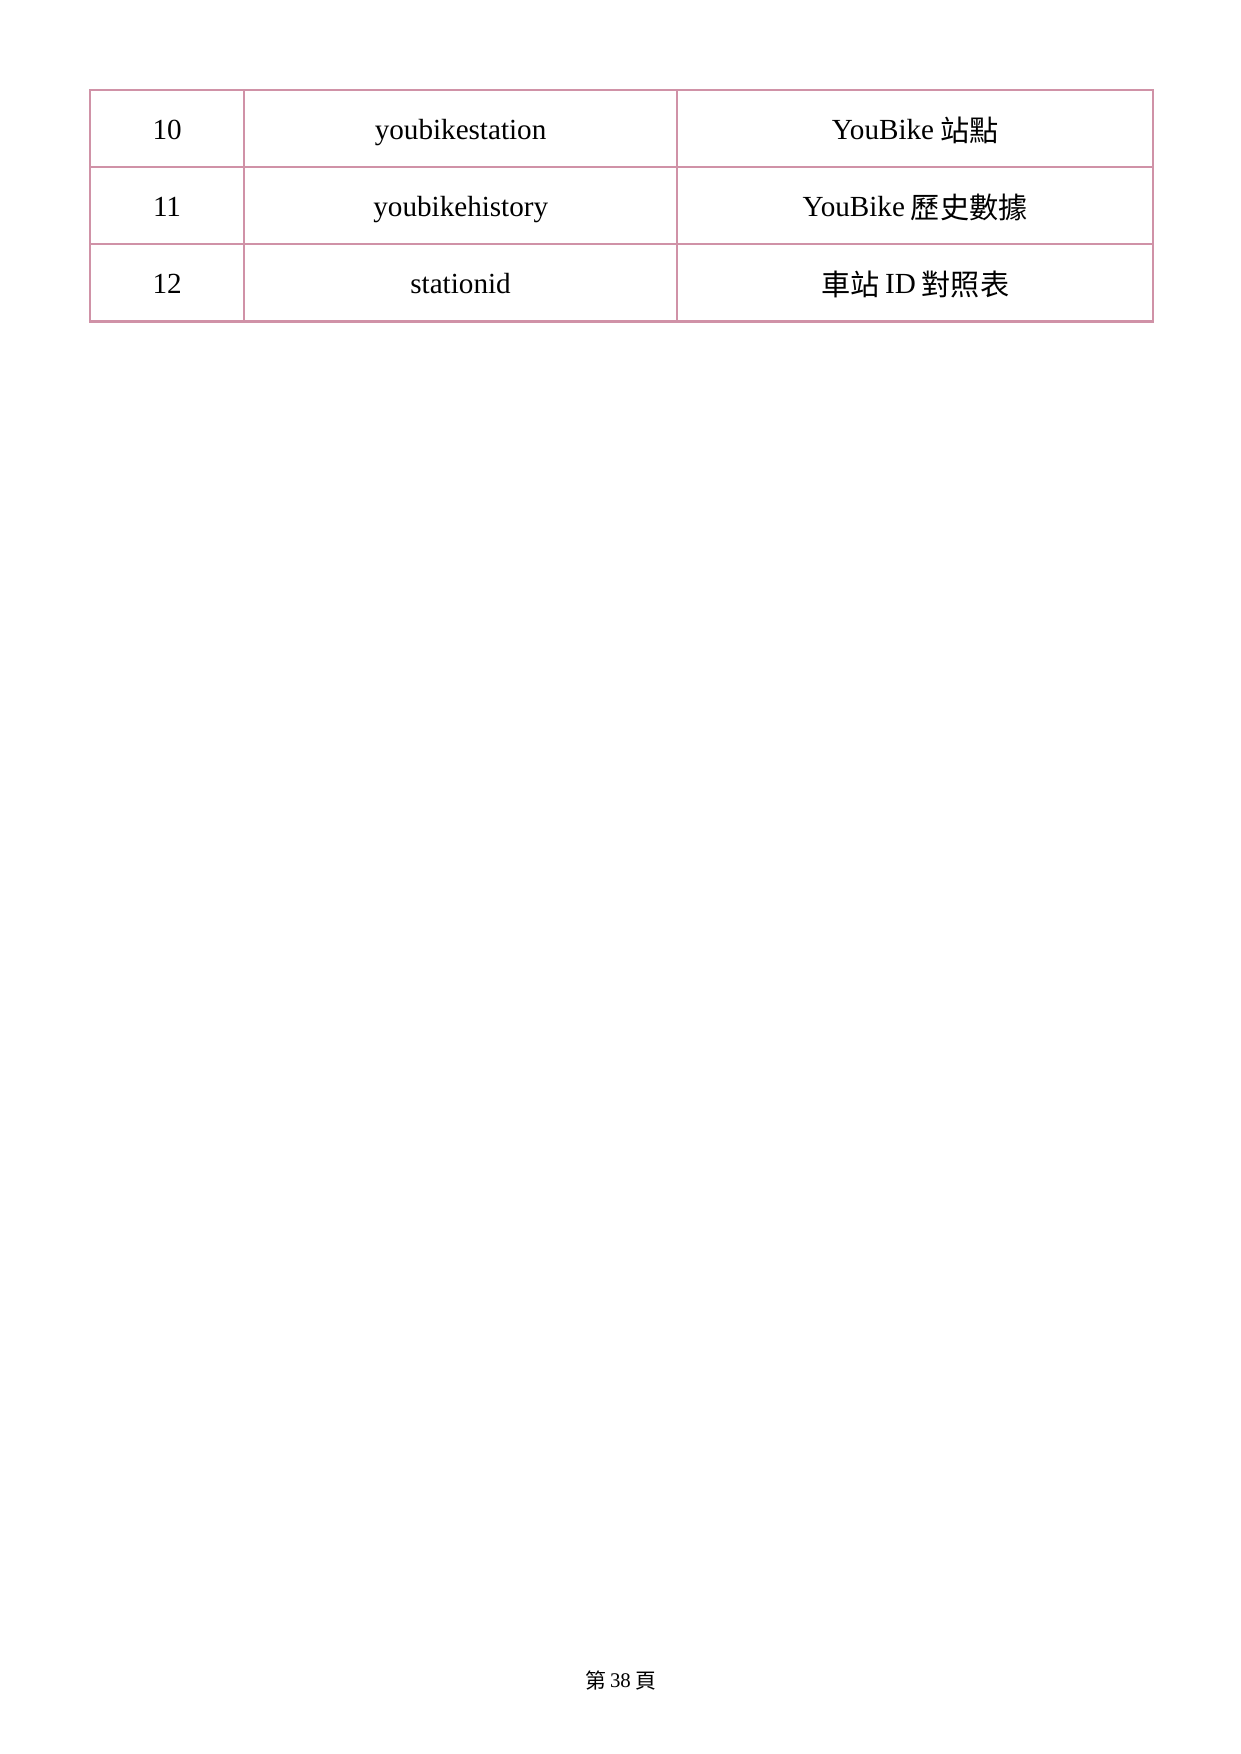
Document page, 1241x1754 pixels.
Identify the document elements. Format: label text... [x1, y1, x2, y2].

table_cell 車站ID對照表 [678, 245, 1152, 320]
table_cell 11 [91, 168, 243, 243]
table_cell YouBike站點 [678, 91, 1152, 166]
table_cell 12 [91, 245, 243, 320]
table_cell youbikehistory [245, 168, 676, 243]
table_cell YouBike歷史數據 [678, 168, 1152, 243]
table_cell 10 [91, 91, 243, 166]
table_cell stationid [245, 245, 676, 320]
table_cell youbikestation [245, 91, 676, 166]
